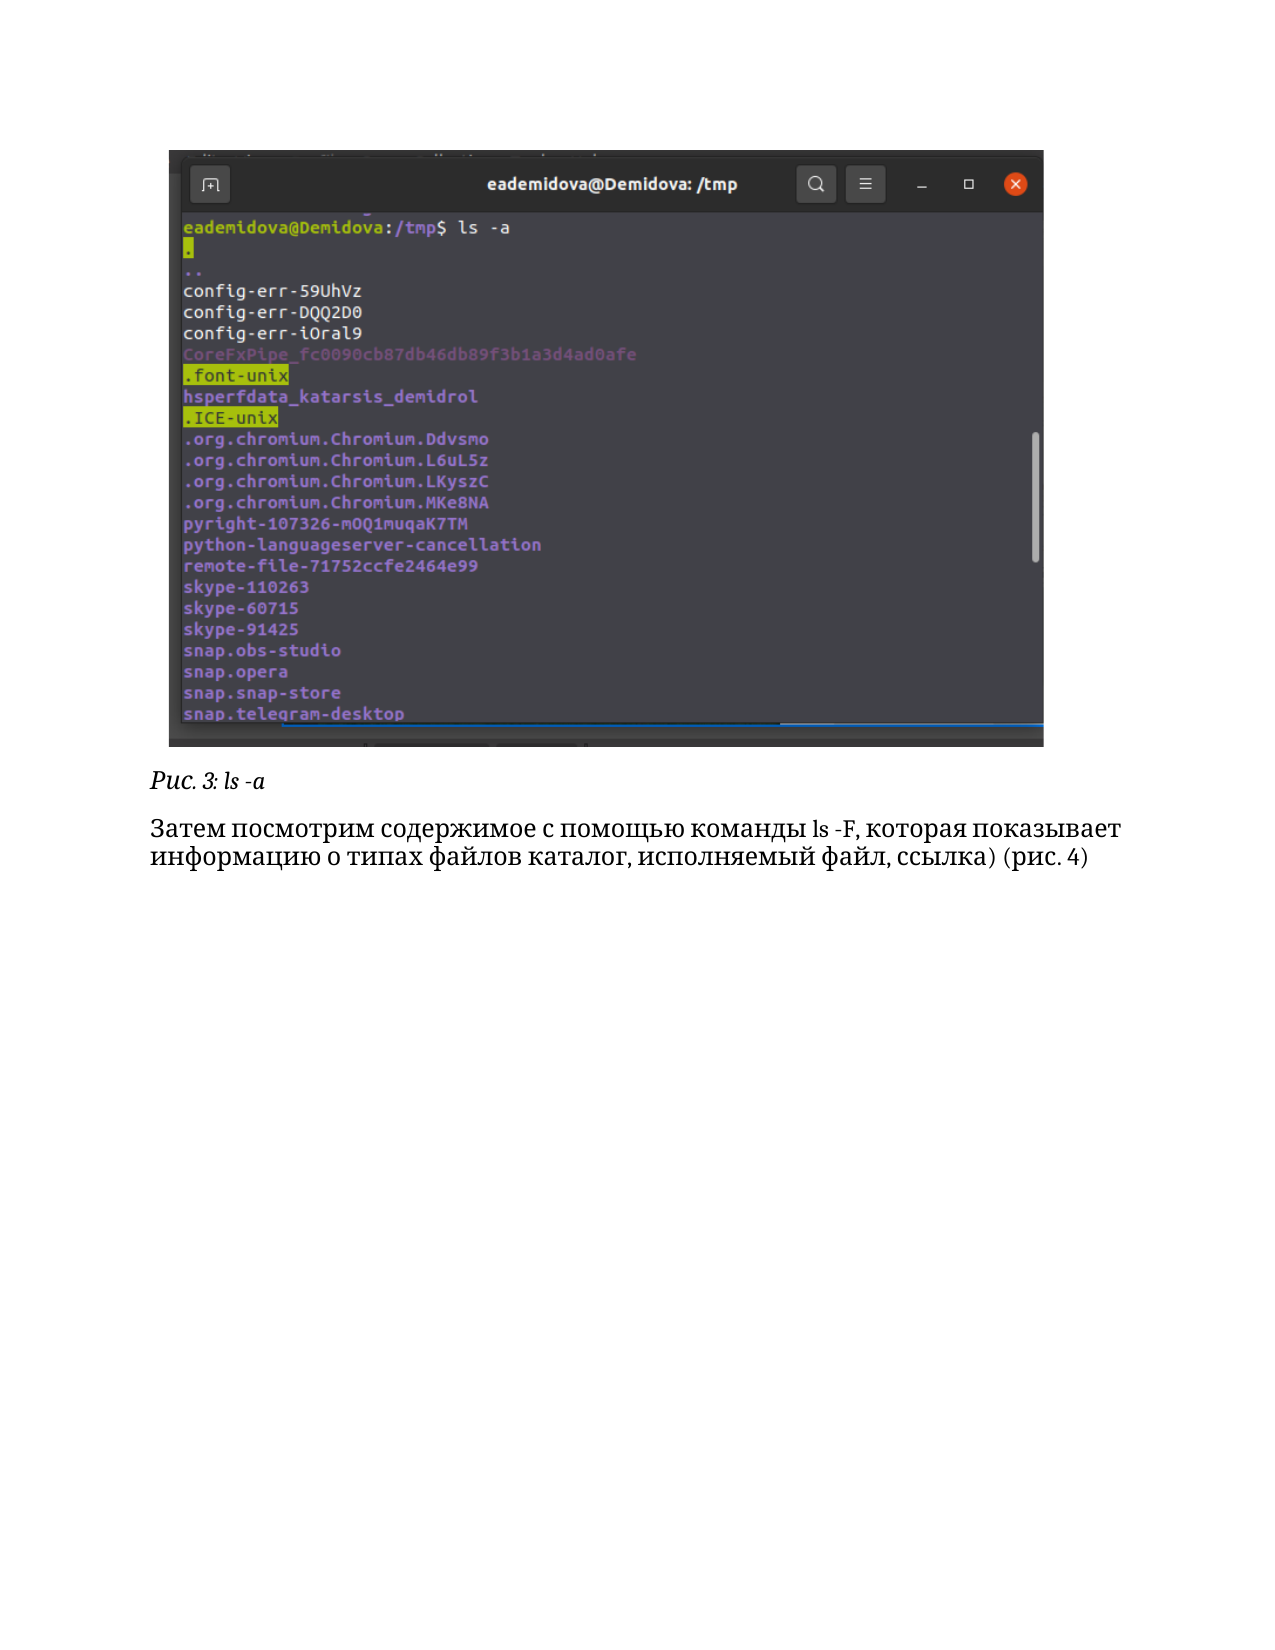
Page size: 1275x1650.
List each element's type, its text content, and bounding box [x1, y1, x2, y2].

picture [168, 150, 1044, 747]
text Рис. 3: ls -a [150, 767, 1125, 796]
text Затем посмотрим содержимое с помощью команды ls -F, которая показывает информацию о типах файлов каталог, исполняемый файл, ссылка) (рис. 4) [150, 814, 1125, 872]
